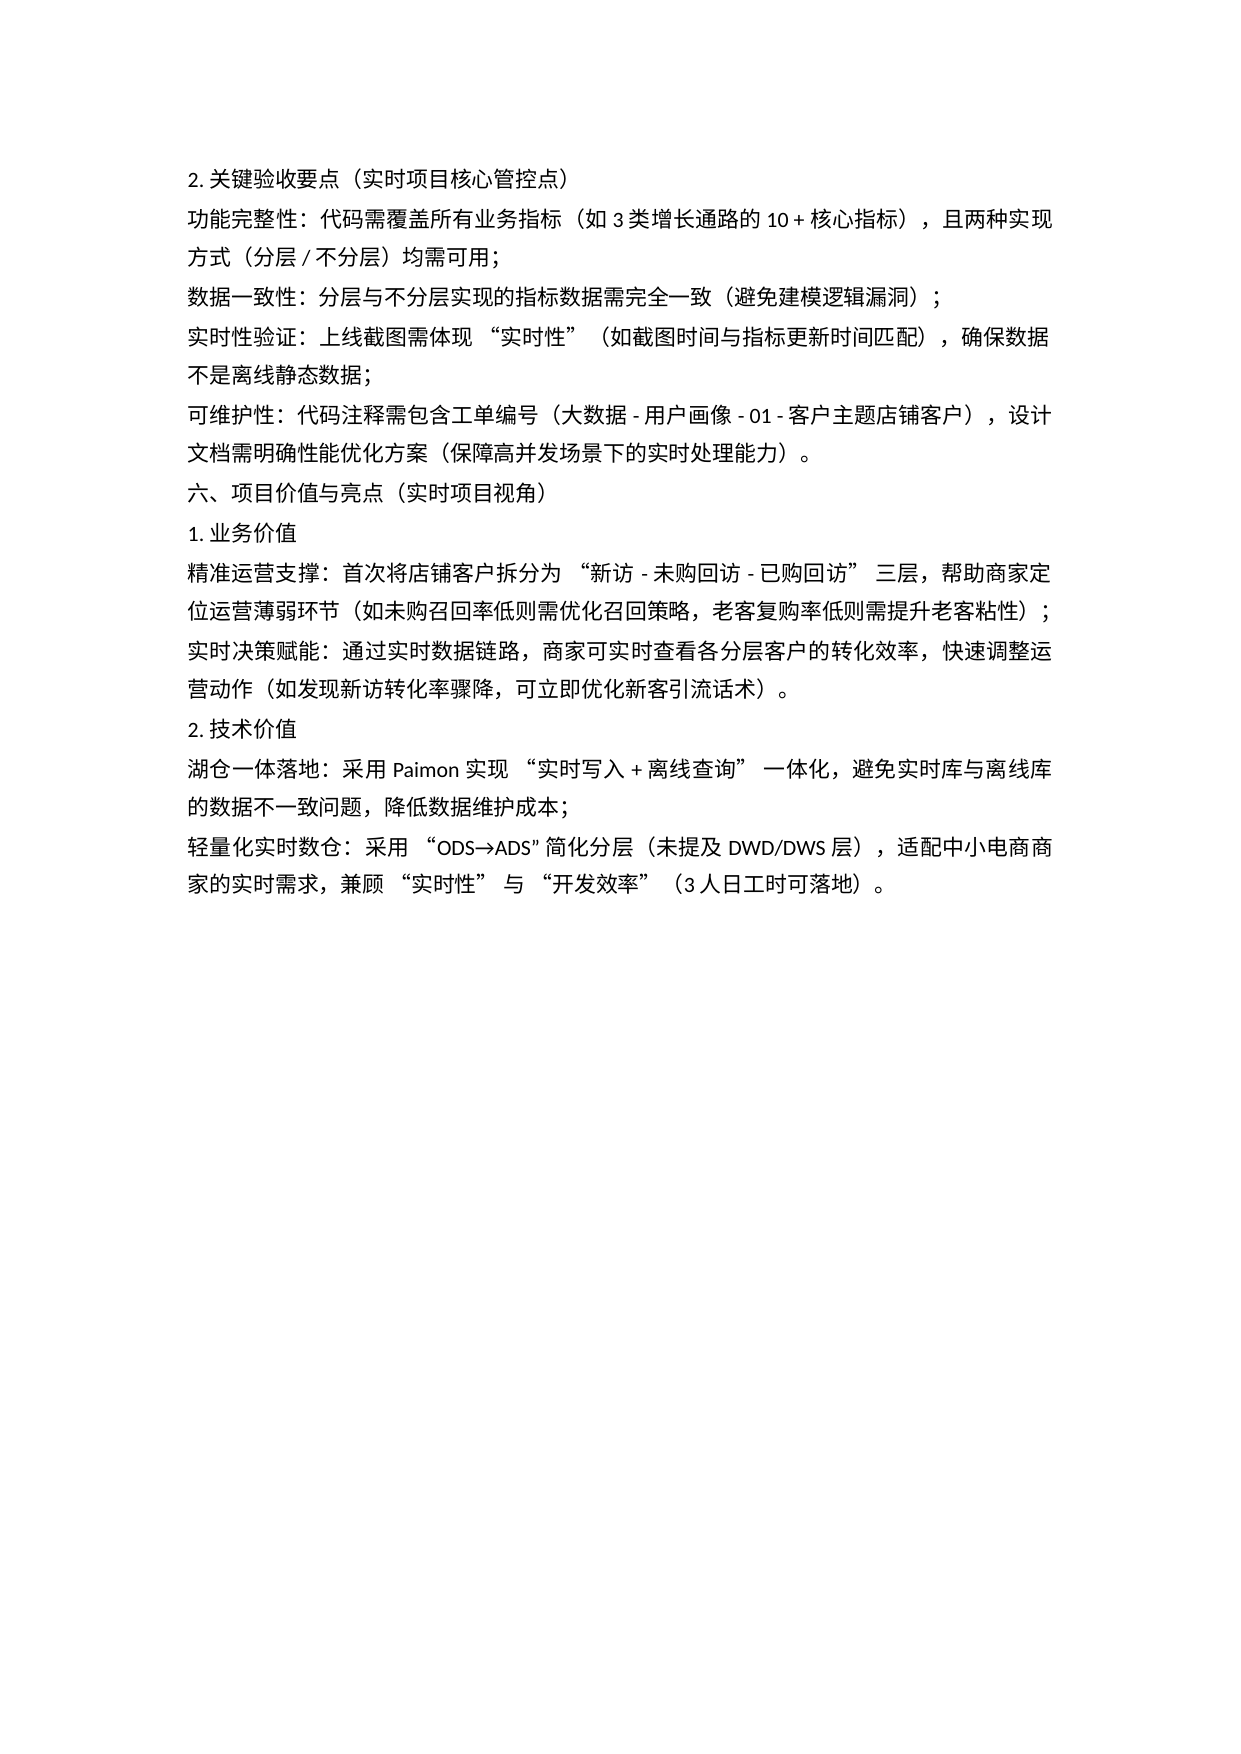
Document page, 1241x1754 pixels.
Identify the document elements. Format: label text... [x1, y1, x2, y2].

text 1. 业务价值 [187, 516, 1053, 547]
text 六、项目价值与亮点（实时项目视角） [187, 476, 1053, 507]
text 2. 关键验收要点（实时项目核心管控点） [187, 162, 1053, 194]
text 可维护性：代码注释需包含工单编号（大数据 - 用户画像 - 01 - 客户主题店铺客户），设计文档需明确性能优化方案（保障高并发场景下的实时处理能力）。 [187, 398, 1053, 467]
text 实时决策赋能：通过实时数据链路，商家可实时查看各分层客户的转化效率，快速调整运营动作（如发现新访转化率骤降，可立即优化新客引流话术）。 [187, 634, 1053, 703]
text 精准运营支撑：首次将店铺客户拆分为 “新访 - 未购回访 - 已购回访” 三层，帮助商家定位运营薄弱环节（如未购召回率低则需优化召回策略，老客复购率低则需提升老客粘性）； [187, 556, 1053, 625]
text 湖仓一体落地：采用 Paimon 实现 “实时写入 + 离线查询” 一体化，避免实时库与离线库的数据不一致问题，降低数据维护成本； [187, 752, 1053, 821]
text 数据一致性：分层与不分层实现的指标数据需完全一致（避免建模逻辑漏洞）； [187, 280, 1053, 312]
text 功能完整性：代码需覆盖所有业务指标（如 3 类增长通路的 10 + 核心指标），且两种实现方式（分层 / 不分层）均需可用； [187, 202, 1053, 272]
text 2. 技术价值 [187, 712, 1053, 743]
text 轻量化实时数仓：采用 “ODS→ADS” 简化分层（未提及 DWD/DWS 层），适配中小电商商家的实时需求，兼顾 “实时性” 与 “开发效率”（3 人日工时可落地）。 [187, 829, 1053, 899]
text 实时性验证：上线截图需体现 “实时性”（如截图时间与指标更新时间匹配），确保数据不是离线静态数据； [187, 320, 1053, 389]
